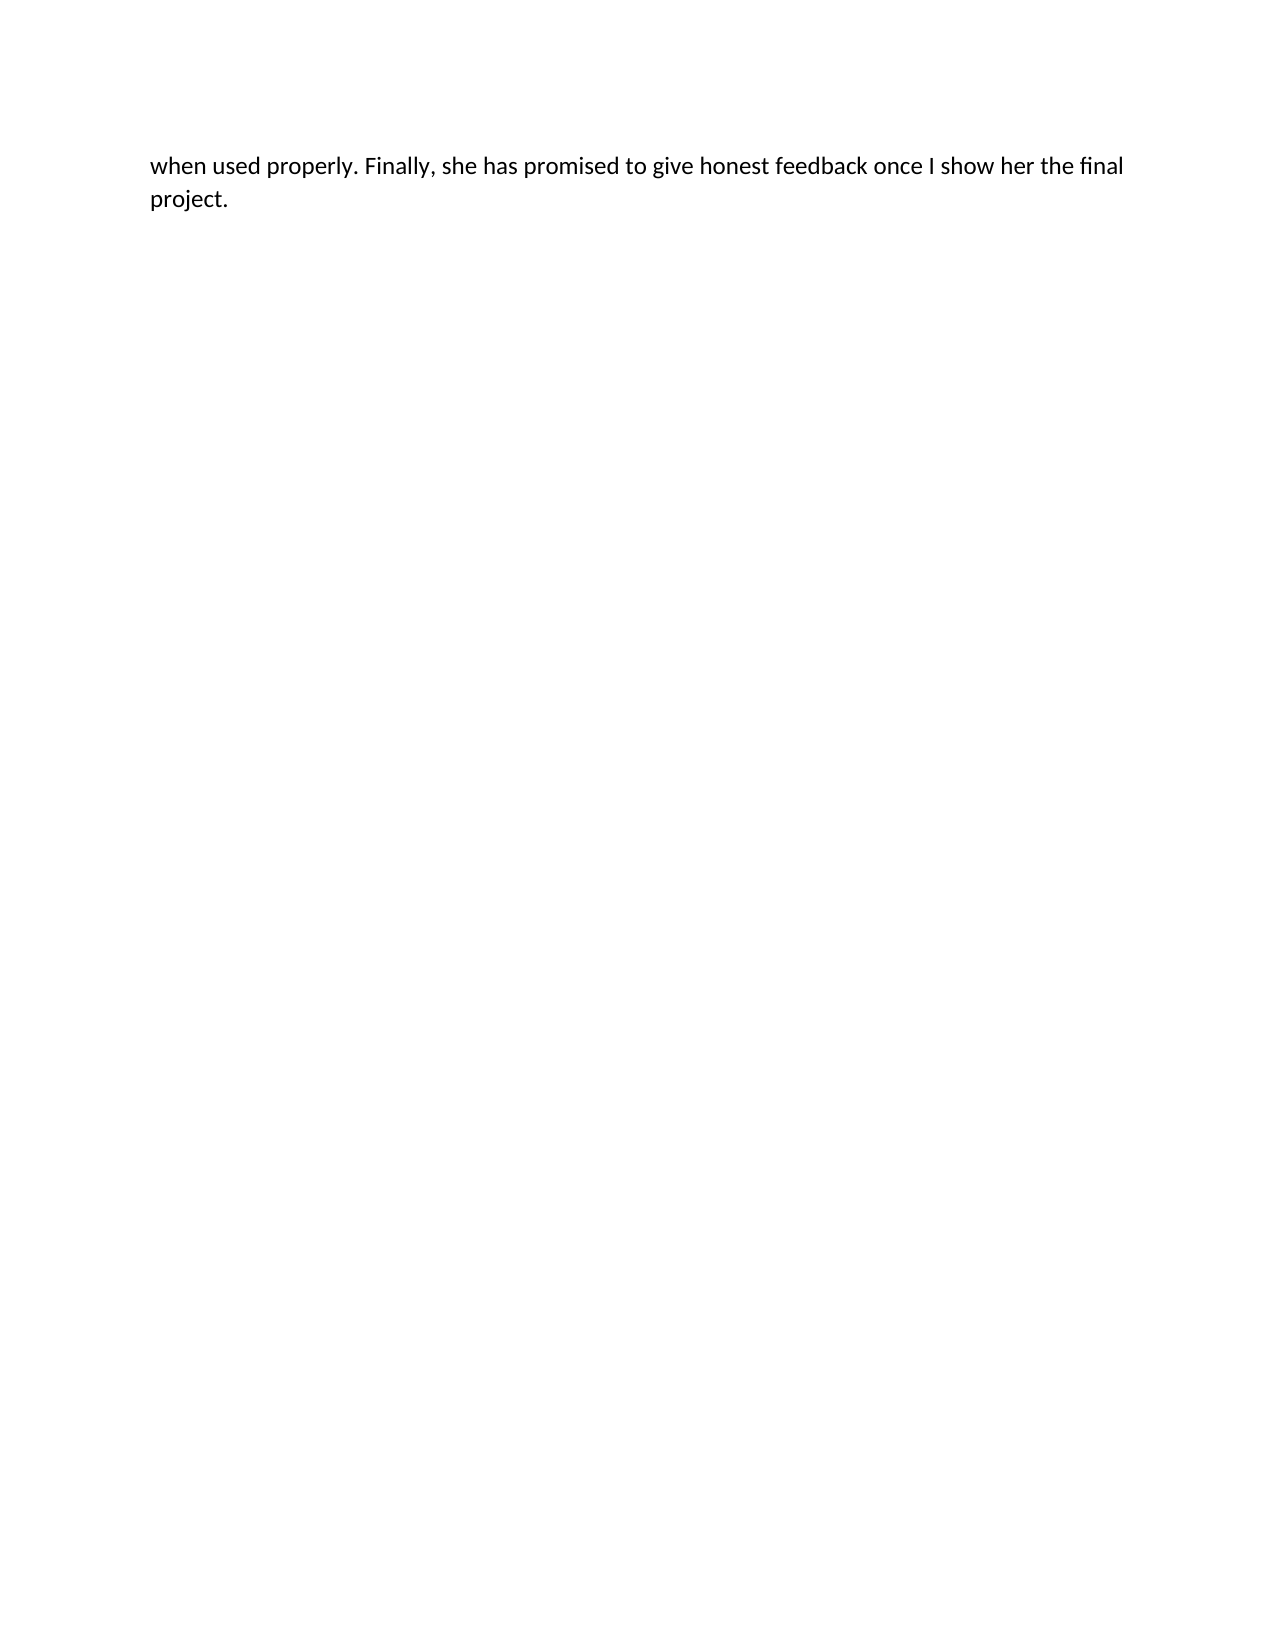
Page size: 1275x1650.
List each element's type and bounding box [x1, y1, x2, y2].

text [150, 150, 1125, 213]
